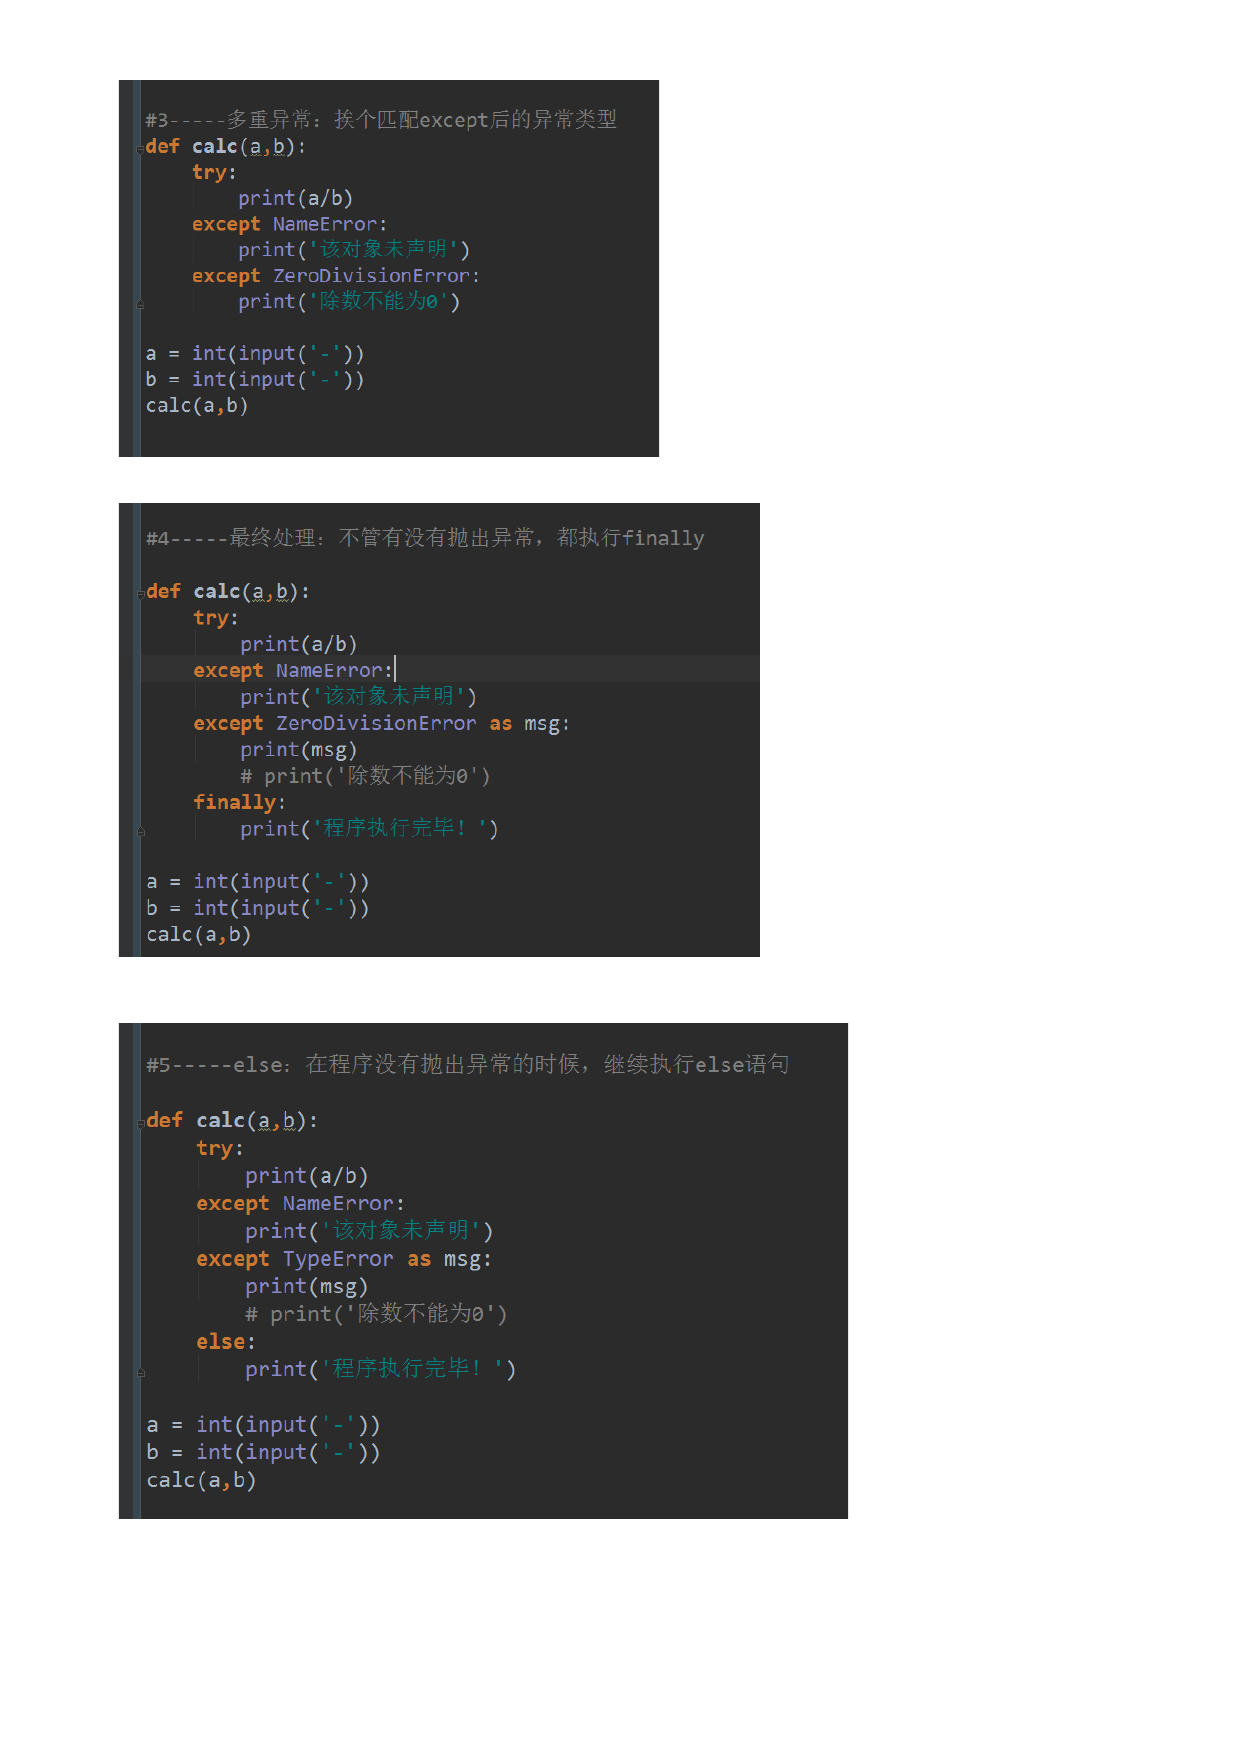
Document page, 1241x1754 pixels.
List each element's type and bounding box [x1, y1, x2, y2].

picture [118, 1023, 849, 1519]
picture [118, 503, 760, 957]
picture [118, 80, 660, 457]
